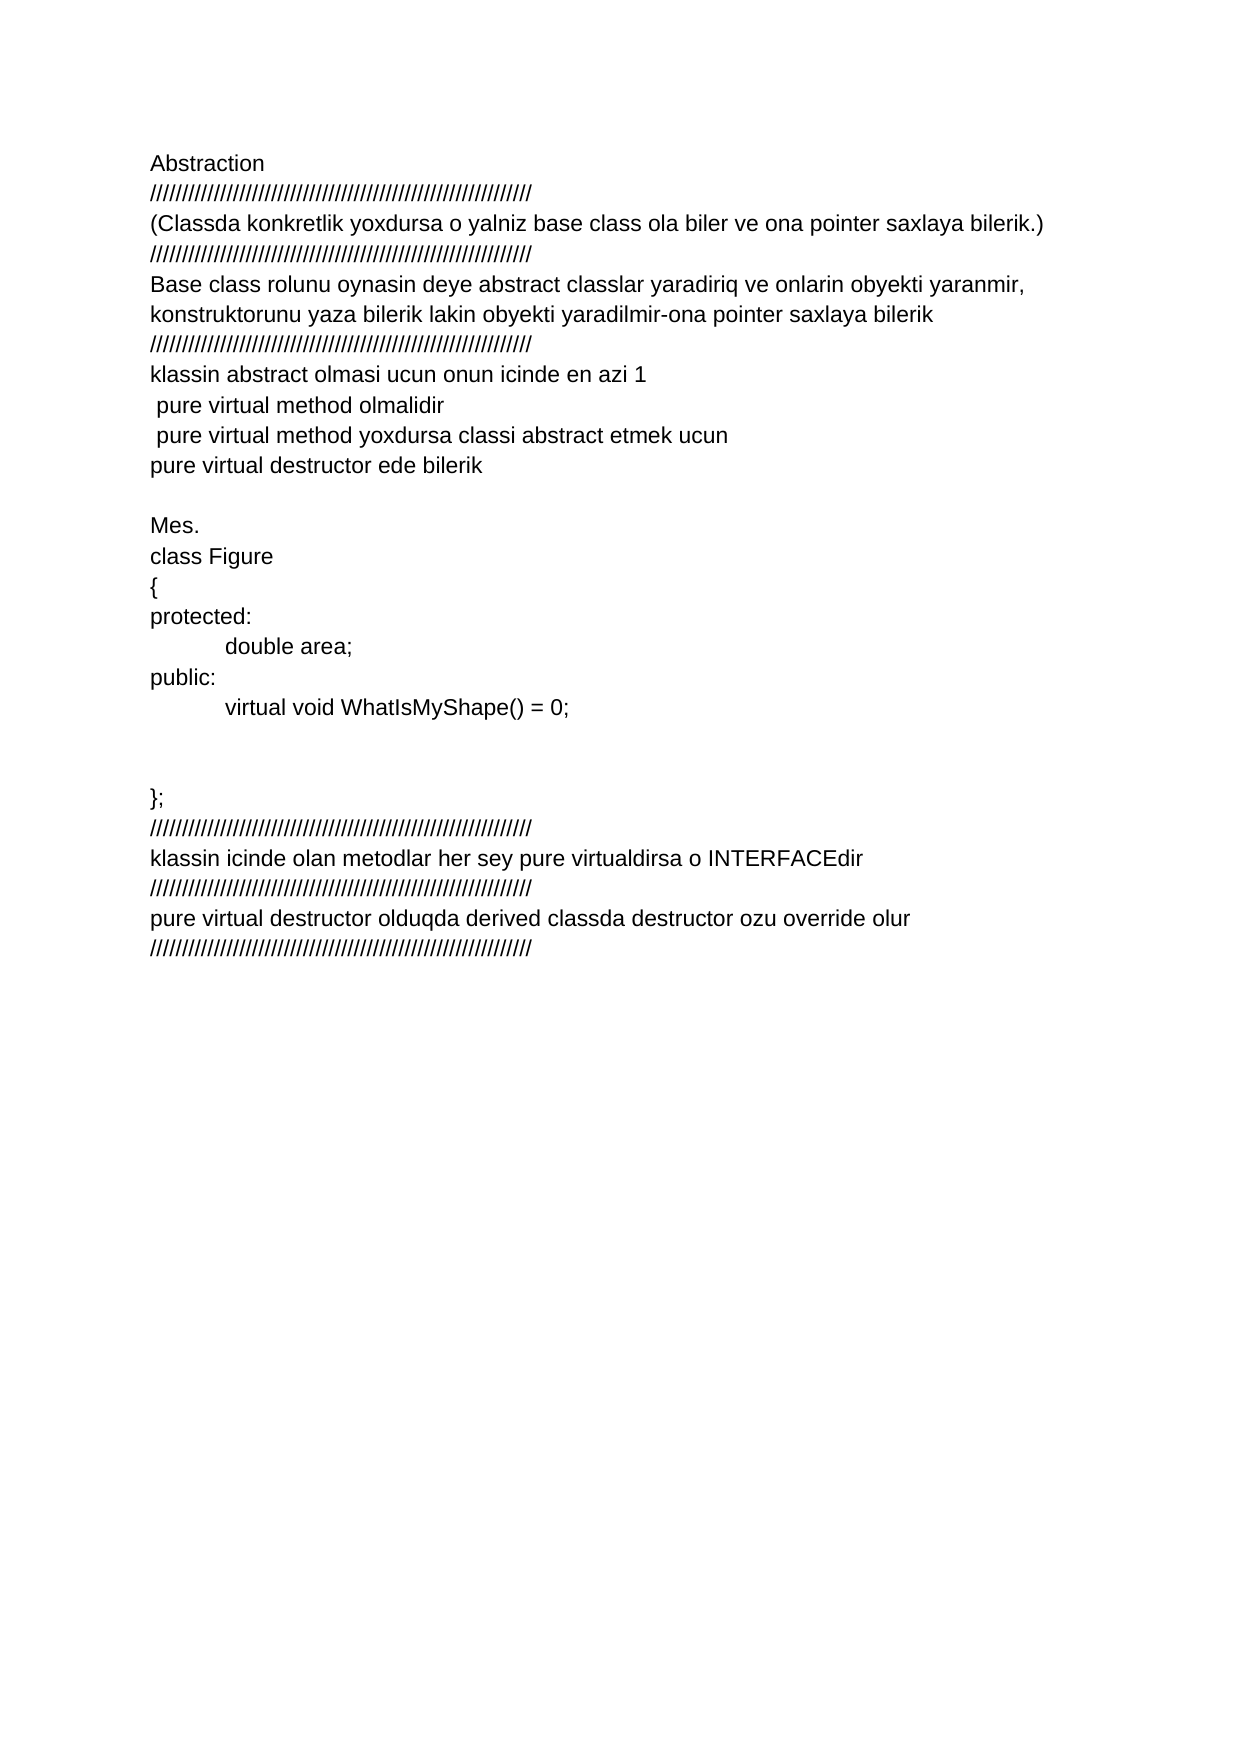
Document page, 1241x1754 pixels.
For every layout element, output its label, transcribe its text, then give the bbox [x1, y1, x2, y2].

text //////////////////////////////////////////////////////////// [150, 331, 1090, 358]
text protected: [150, 603, 1090, 629]
text double area; [150, 633, 1090, 660]
text //////////////////////////////////////////////////////////// [150, 935, 1090, 962]
text pure virtual destructor olduqda derived classda destructor ozu override olur [150, 905, 1090, 932]
text pure virtual destructor ede bilerik [150, 452, 1090, 478]
text //////////////////////////////////////////////////////////// [150, 814, 1090, 841]
text Abstraction [150, 150, 1090, 176]
text (Classda konkretlik yoxdursa o yalniz base class ola biler ve ona pointer saxlaya bilerik.) [150, 210, 1090, 237]
text virtual void WhatIsMyShape() = 0; [150, 694, 1090, 720]
text klassin abstract olmasi ucun onun icinde en azi 1 [150, 361, 1090, 388]
text klassin icinde olan metodlar her sey pure virtualdirsa o INTERFACEdir [150, 845, 1090, 871]
text //////////////////////////////////////////////////////////// [150, 180, 1090, 207]
text }; [150, 784, 1090, 811]
text pure virtual method yoxdursa classi abstract etmek ucun [150, 422, 1090, 448]
text public: [150, 663, 1090, 690]
text { [150, 573, 1090, 599]
text Mes. [150, 512, 1090, 539]
text class Figure [150, 543, 1090, 569]
text Base class rolunu oynasin deye abstract classlar yaradiriq ve onlarin obyekti yaranmir, konstruktorunu yaza bilerik lakin obyekti yaradilmir-ona pointer saxlaya bilerik [150, 271, 1090, 327]
text //////////////////////////////////////////////////////////// [150, 241, 1090, 267]
text pure virtual method olmalidir [150, 392, 1090, 418]
text //////////////////////////////////////////////////////////// [150, 875, 1090, 901]
